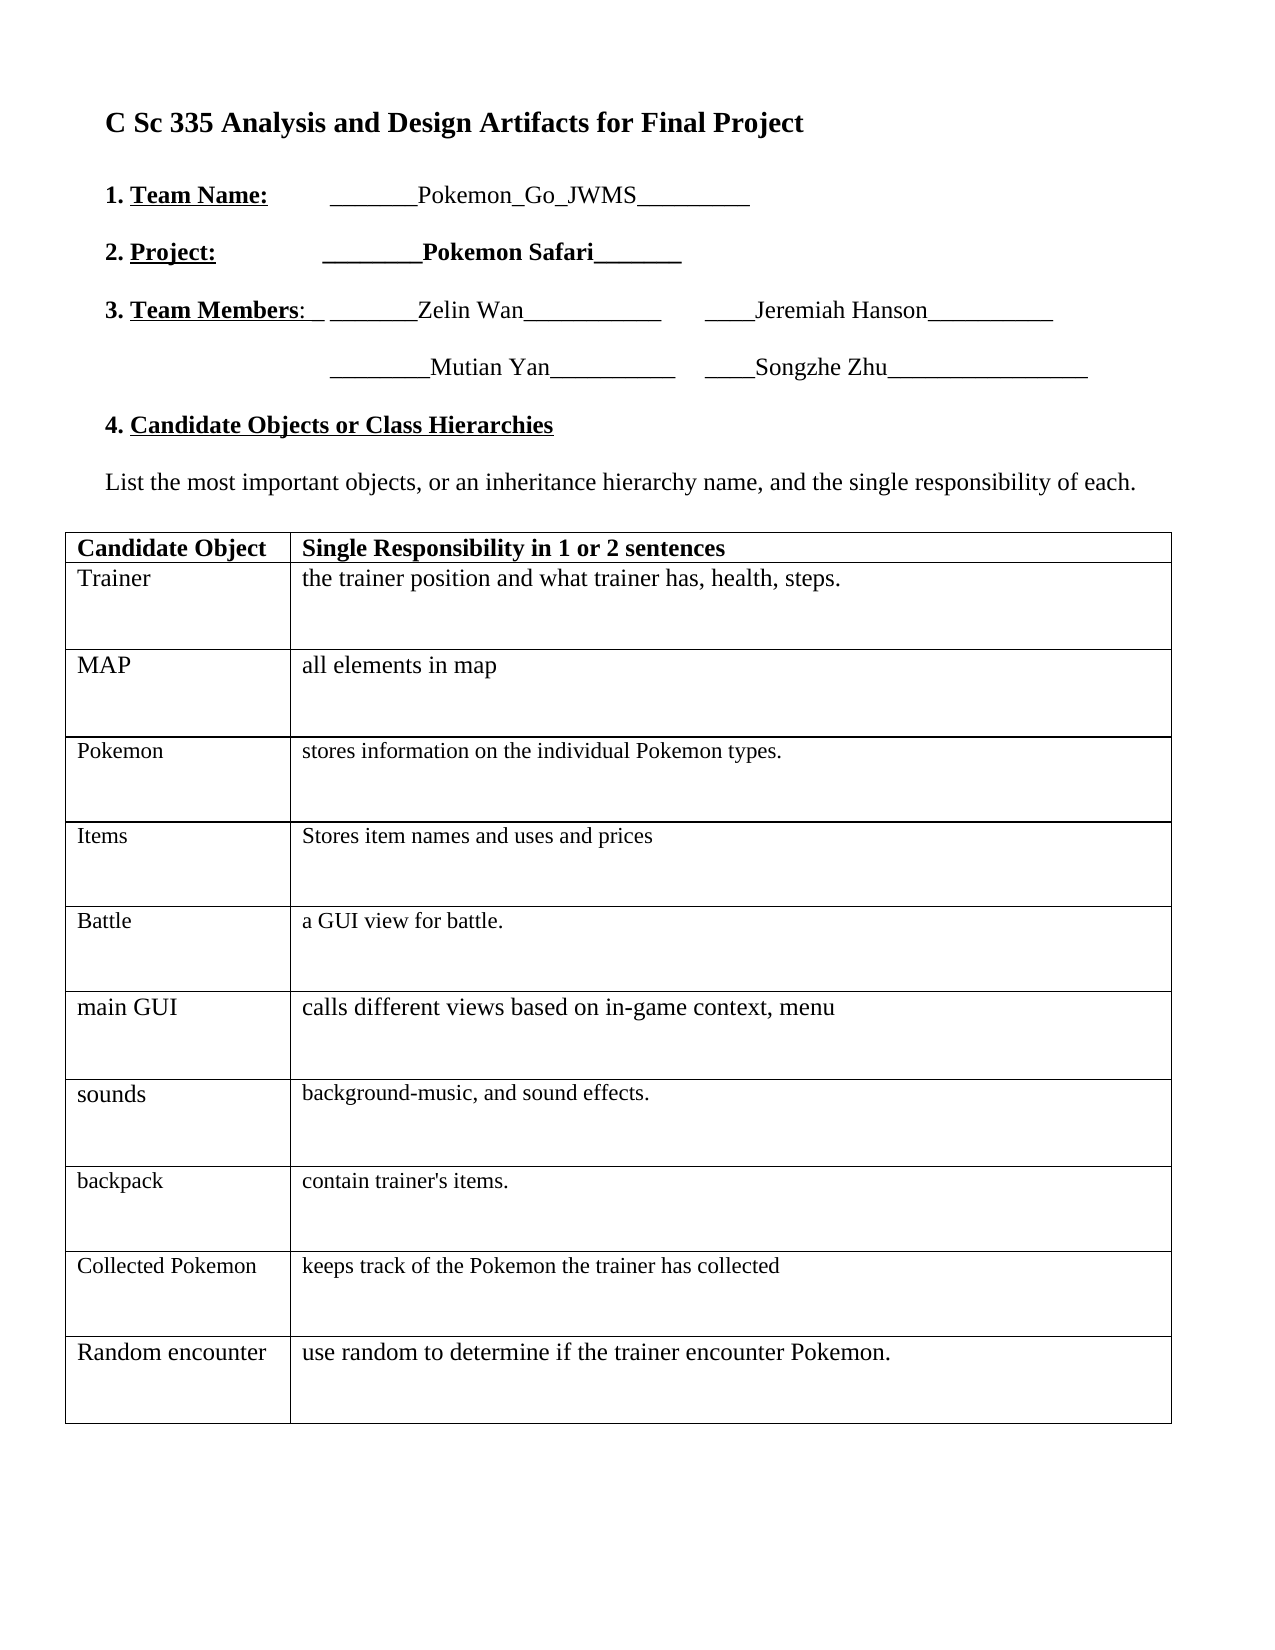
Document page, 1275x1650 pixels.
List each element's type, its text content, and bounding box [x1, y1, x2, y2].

text 1. Team Name: _______Pokemon_Go_JWMS_________ [105, 180, 1170, 208]
table_cell all elements in map [291, 650, 1171, 736]
text 2. Project: ________Pokemon Safari_______ [105, 237, 1170, 266]
table_cell calls different views based on in-game context, menu [291, 992, 1171, 1078]
text 4. Candidate Objects or Class Hierarchies [105, 410, 1170, 438]
table_cell the trainer position and what trainer has, health, steps. [291, 563, 1171, 649]
table_cell contain trainer's items. [291, 1167, 1171, 1251]
table_cell Pokemon [66, 738, 290, 821]
table_cell Stores item names and uses and prices [291, 823, 1171, 906]
table_cell a GUI view for battle. [291, 907, 1171, 991]
table_cell Trainer [66, 563, 290, 649]
table_cell main GUI [66, 992, 290, 1078]
table_cell Battle [66, 907, 290, 991]
table_header Single Responsibility in 1 or 2 sentences [291, 533, 1171, 562]
table_cell Random encounter [66, 1337, 290, 1423]
table_cell Items [66, 823, 290, 906]
table_cell keeps track of the Pokemon the trainer has collected [291, 1252, 1171, 1336]
table_cell sounds [66, 1080, 290, 1166]
text List the most important objects, or an inheritance hierarchy name, and the single responsibility of each. [105, 467, 1170, 525]
table_cell MAP [66, 650, 290, 736]
table_cell backpack [66, 1167, 290, 1251]
table_cell background-music, and sound effects. [291, 1080, 1171, 1166]
text ________Mutian Yan__________ ____Songzhe Zhu________________ [105, 352, 1170, 410]
table_header Candidate Object [66, 533, 290, 562]
text C Sc 335 Analysis and Design Artifacts for Final Project [105, 105, 1170, 138]
table_cell stores information on the individual Pokemon types. [291, 738, 1171, 821]
table_cell Collected Pokemon [66, 1252, 290, 1336]
table_cell use random to determine if the trainer encounter Pokemon. [291, 1337, 1171, 1423]
text 3. Team Members: _ _______Zelin Wan___________ ____Jeremiah Hanson__________ [105, 266, 1170, 352]
